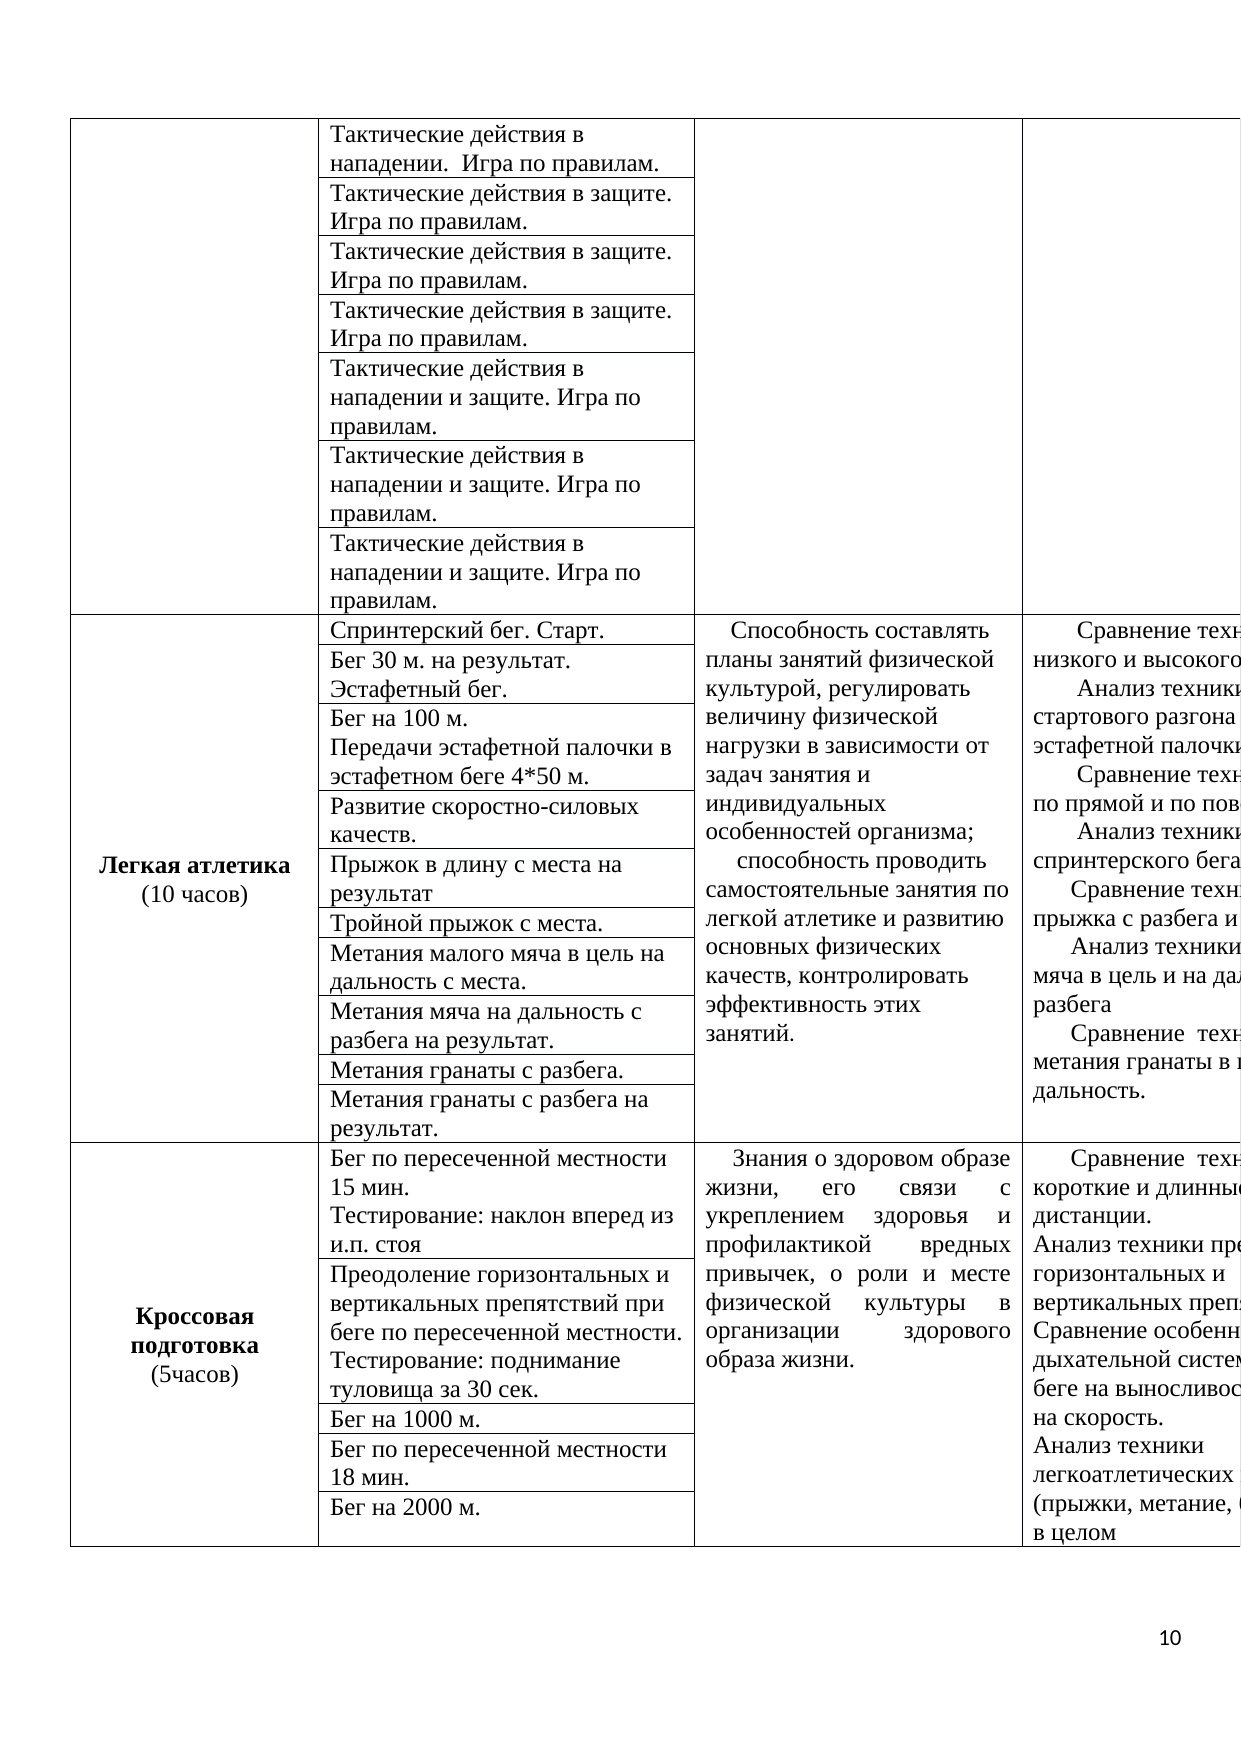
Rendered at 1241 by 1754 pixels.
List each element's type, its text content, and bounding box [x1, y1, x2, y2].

table_cell Сравнение техники низкого и высокого старта. Анализ техники стартового разгона передачи эстафетной палочки. Сравнение техники бега по прямой и по повороту. Анализ техники спринтерского бега в целом Сравнение техники фаз прыжка с разбега и с места. Анализ техники метания мяча в цель и на дальность с разбега Сравнение техники метания гранаты в цель и на дальность. [1023, 615, 1240, 1142]
table_cell Тактические действия в нападении и защите. Игра по правилам. [319, 441, 694, 527]
table_cell Тройной прыжок с места. [319, 908, 694, 937]
table_cell Метания мяча на дальность с разбега на результат. [319, 996, 694, 1054]
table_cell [319, 119, 694, 177]
table_cell Метания гранаты с разбега на результат. [319, 1085, 694, 1142]
table_cell Бег 30 м. на результат. Эстафетный бег. [319, 645, 694, 702]
table_cell Метания малого мяча в цель на дальность с места. [319, 938, 694, 995]
table_cell Тактические действия в защите. Игра по правилам. [319, 295, 694, 352]
table_cell Бег по пересеченной местности 15 мин. Тестирование: наклон вперед из и.п. стоя [319, 1143, 694, 1258]
table_cell Преодоление горизонтальных и вертикальных препятствий при беге по пересеченной местности. Тестирование: поднимание туловища за 30 сек. [319, 1259, 694, 1403]
table_cell Бег на 100 м. Передачи эстафетной палочки в эстафетном беге 4*50 м. [319, 704, 694, 790]
table_cell Сравнение техники бега на короткие и длинные дистанции. Анализ техники преодоление горизонтальных и вертикальных препятствий Сравнение особенностей дыхательной системы в беге в беге на выносливость и в беге на скорость. Анализ техники легкоатлетических видов (прыжки, метание, бег, ходьба) в целом [1023, 1143, 1240, 1546]
table_cell Бег на 1000 м. [319, 1404, 694, 1433]
table_cell Тактические действия в нападении и защите. Игра по правилам. [319, 528, 694, 614]
table_cell Знания о здоровом образе жизни, его связи с укреплением здоровья и профилактикой вредных привычек, о роли и месте физической культуры в организации здорового образа жизни. [695, 1143, 1022, 1546]
table_cell Прыжок в длину с места на результат [319, 849, 694, 907]
table_cell Бег на 2000 м. [319, 1492, 694, 1546]
table_cell Кроссовая подготовка (5часов) [71, 1143, 318, 1546]
table_cell Тактические действия в защите. Игра по правилам. [319, 178, 694, 235]
table_cell Тактические действия в нападении и защите. Игра по правилам. [319, 353, 694, 439]
table_cell Легкая атлетика (10 часов) [71, 615, 318, 1142]
table_cell Спринтерский бег. Старт. [319, 615, 694, 644]
table_cell Тактические действия в защите. Игра по правилам. [319, 236, 694, 294]
table_cell Метания гранаты с разбега. [319, 1055, 694, 1083]
table_cell Бег по пересеченной местности 18 мин. [319, 1434, 694, 1491]
table_cell Способность составлять планы занятий физической культурой, регулировать величину физической нагрузки в зависимости от задач занятия и индивидуальных особенностей организма; способность проводить самостоятельные занятия по легкой атлетике и развитию основных физических качеств, контролировать эффективность этих занятий. [695, 615, 1022, 1142]
table_cell Развитие скоростно-силовых качеств. [319, 791, 694, 848]
